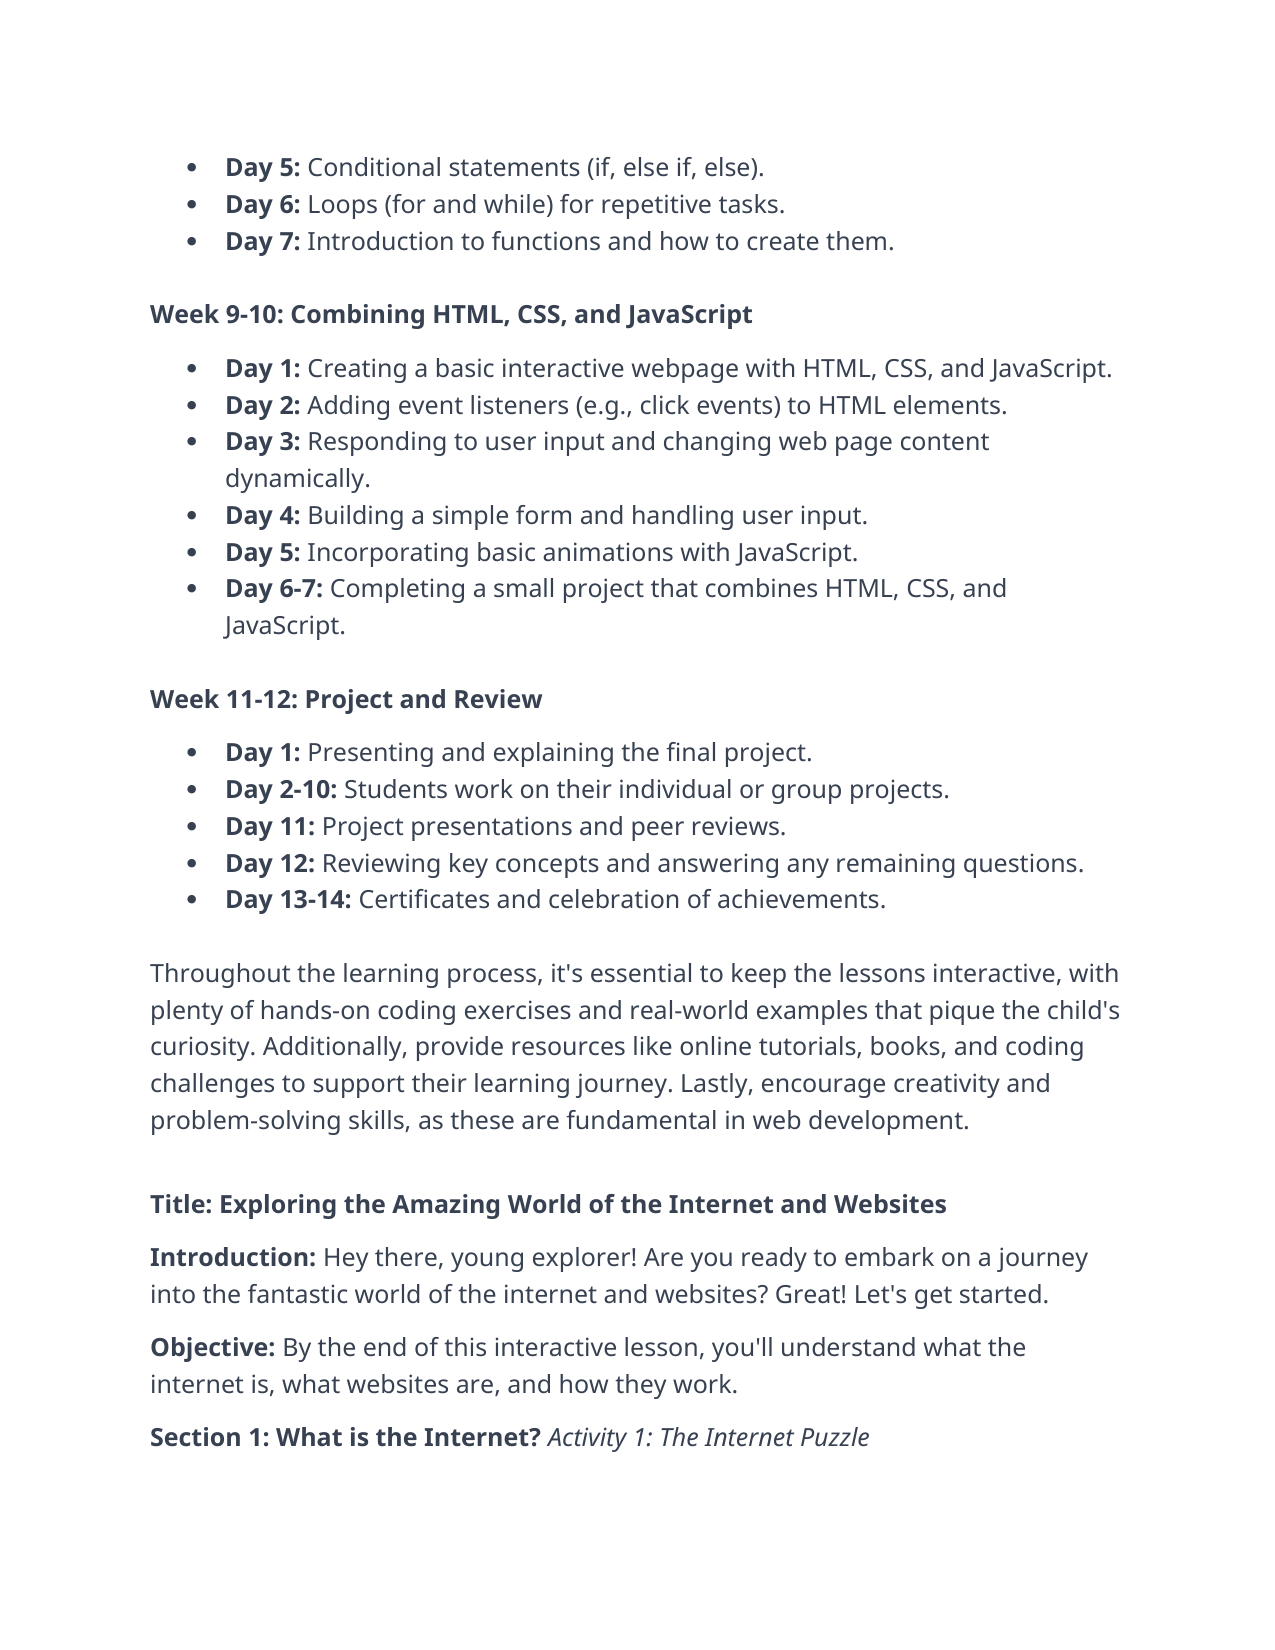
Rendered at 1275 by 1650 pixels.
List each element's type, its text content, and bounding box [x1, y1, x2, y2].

list Day 2-10: Students work on their individual or group projects. [187, 772, 1125, 806]
list Day 13-14: Certificates and celebration of achievements. [187, 882, 1125, 916]
text Introduction: Hey there, young explorer! Are you ready to embark on a journey into the fantastic world of the internet and websites? Great! Let's get started. [150, 1240, 1125, 1311]
text Throughout the learning process, it's essential to keep the lessons interactive, with plenty of hands-on coding exercises and real-world examples that pique the child's curiosity. Additionally, provide resources like online tutorials, books, and coding challenges to support their learning journey. Lastly, encourage creativity and problem-solving skills, as these are fundamental in web development. [150, 956, 1125, 1137]
list Day 5: Conditional statements (if, else if, else). [187, 150, 1125, 184]
list Day 7: Introduction to functions and how to create them. [187, 223, 1125, 258]
list Day 2: Adding event listeners (e.g., click events) to HTML elements. [187, 387, 1125, 421]
list Day 4: Building a simple form and handling user input. [187, 498, 1125, 532]
text Section 1: What is the Internet? Activity 1: The Internet Puzzle [150, 1420, 1125, 1454]
list Day 11: Project presentations and peer reviews. [187, 808, 1125, 842]
list Day 5: Incorporating basic animations with JavaScript. [187, 534, 1125, 568]
list Day 6: Loops (for and while) for repetitive tasks. [187, 187, 1125, 221]
list Day 3: Responding to user input and changing web page content dynamically. [187, 424, 1125, 495]
list Day 12: Reviewing key concepts and answering any remaining questions. [187, 845, 1125, 879]
text Title: Exploring the Amazing World of the Internet and Websites [150, 1186, 1125, 1220]
text Week 11-12: Project and Review [150, 681, 1125, 716]
text Objective: By the end of this interactive lesson, you'll understand what the internet is, what websites are, and how they work. [150, 1330, 1125, 1401]
list Day 6-7: Completing a small project that combines HTML, CSS, and JavaScript. [187, 571, 1125, 642]
text Week 9-10: Combining HTML, CSS, and JavaScript [150, 297, 1125, 331]
list Day 1: Creating a basic interactive webpage with HTML, CSS, and JavaScript. [187, 351, 1125, 384]
list Day 1: Presenting and explaining the final project. [187, 735, 1125, 769]
